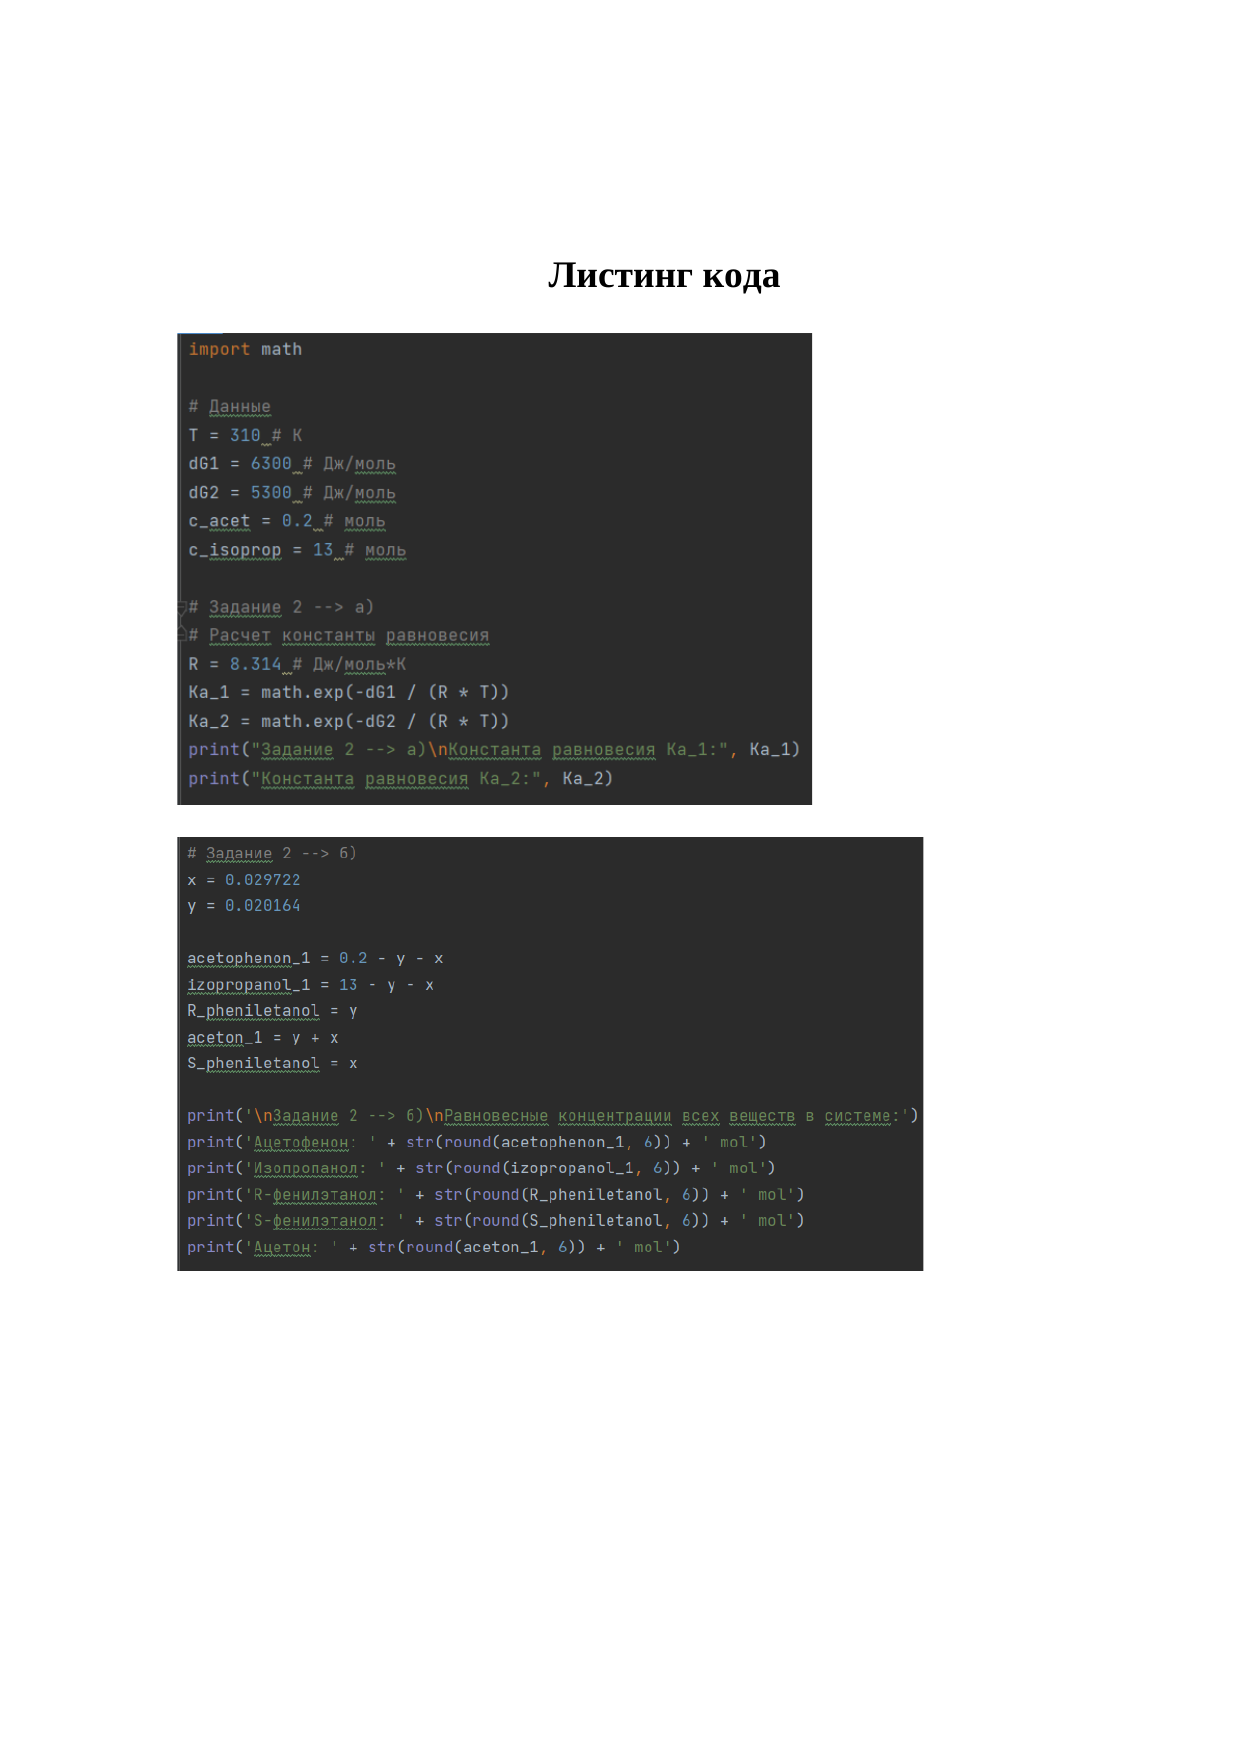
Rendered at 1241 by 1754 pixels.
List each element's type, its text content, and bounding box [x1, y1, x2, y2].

picture [177, 333, 813, 805]
picture [177, 837, 924, 1271]
text Листинг кода [177, 252, 1152, 295]
